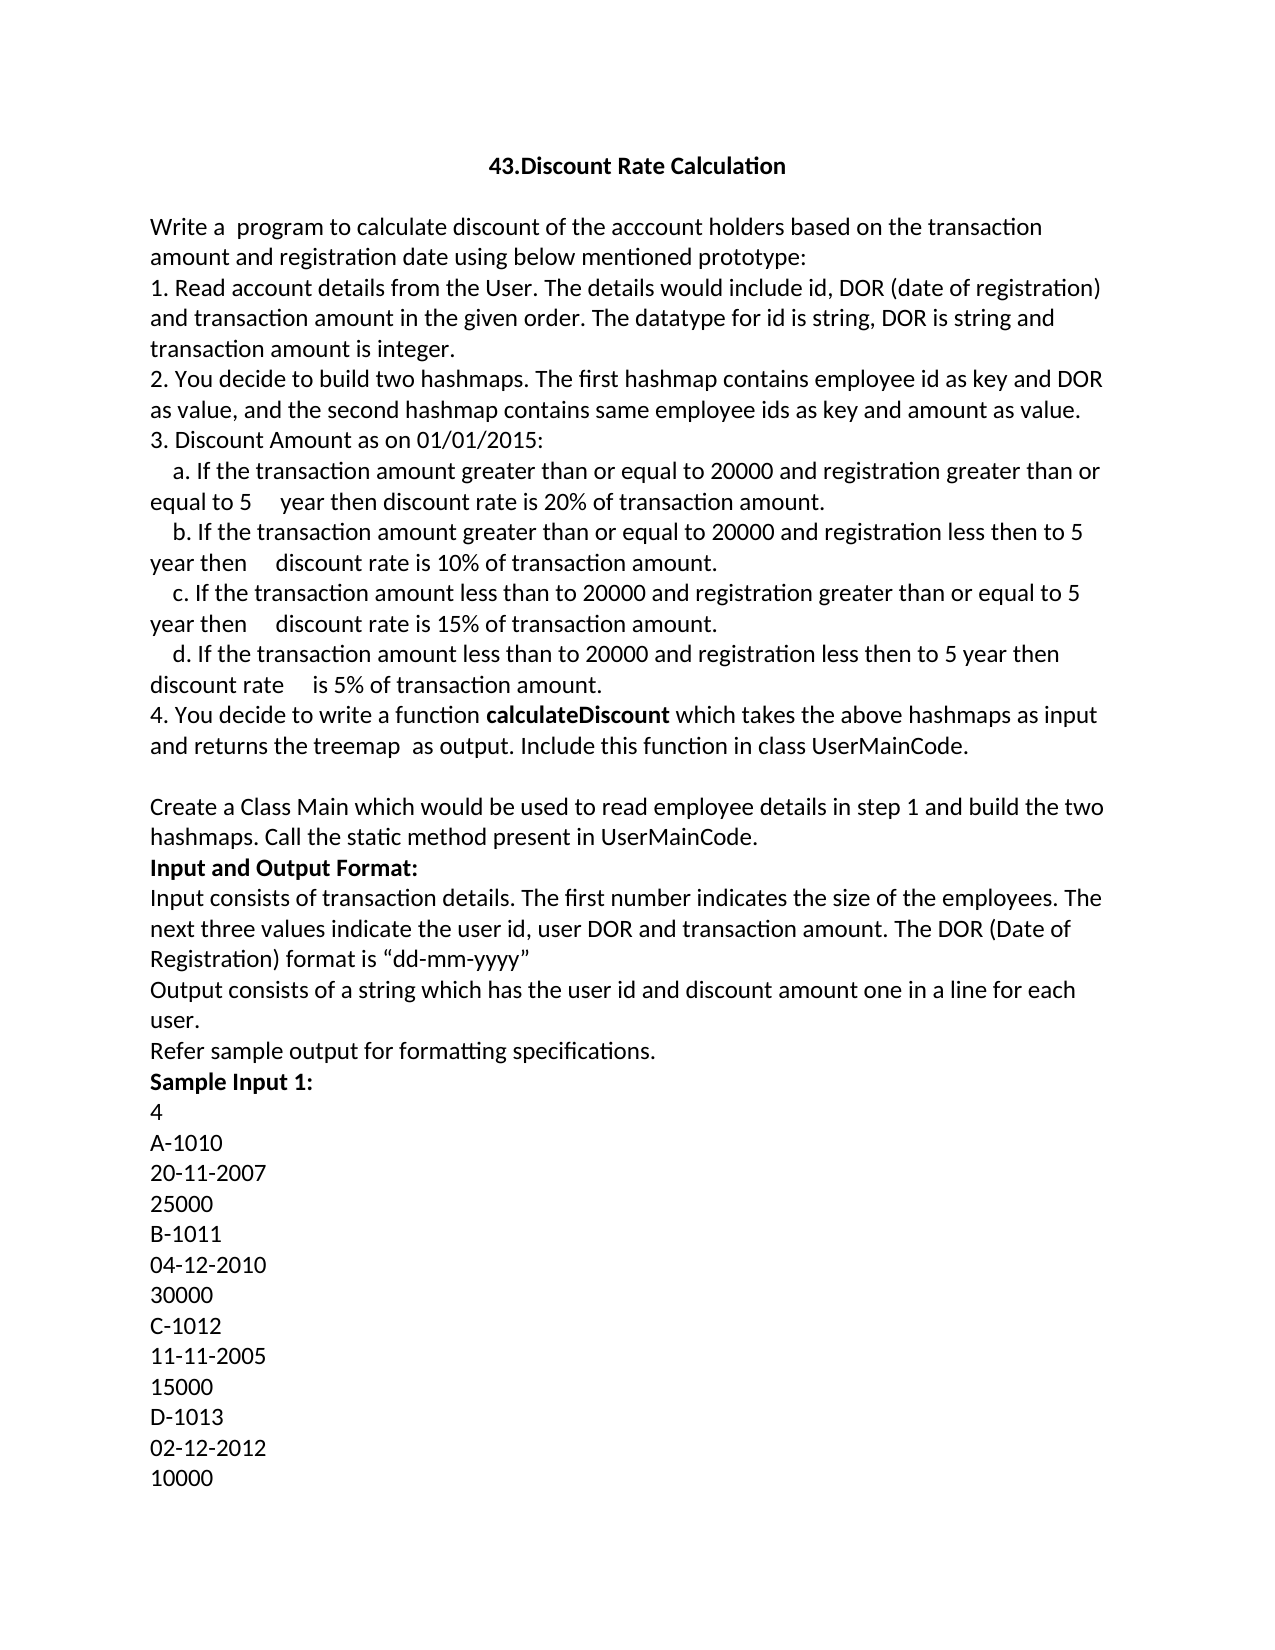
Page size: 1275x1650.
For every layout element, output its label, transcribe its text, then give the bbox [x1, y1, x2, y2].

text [150, 181, 1125, 1493]
text 43.Discount Rate Calculation [150, 150, 1125, 181]
